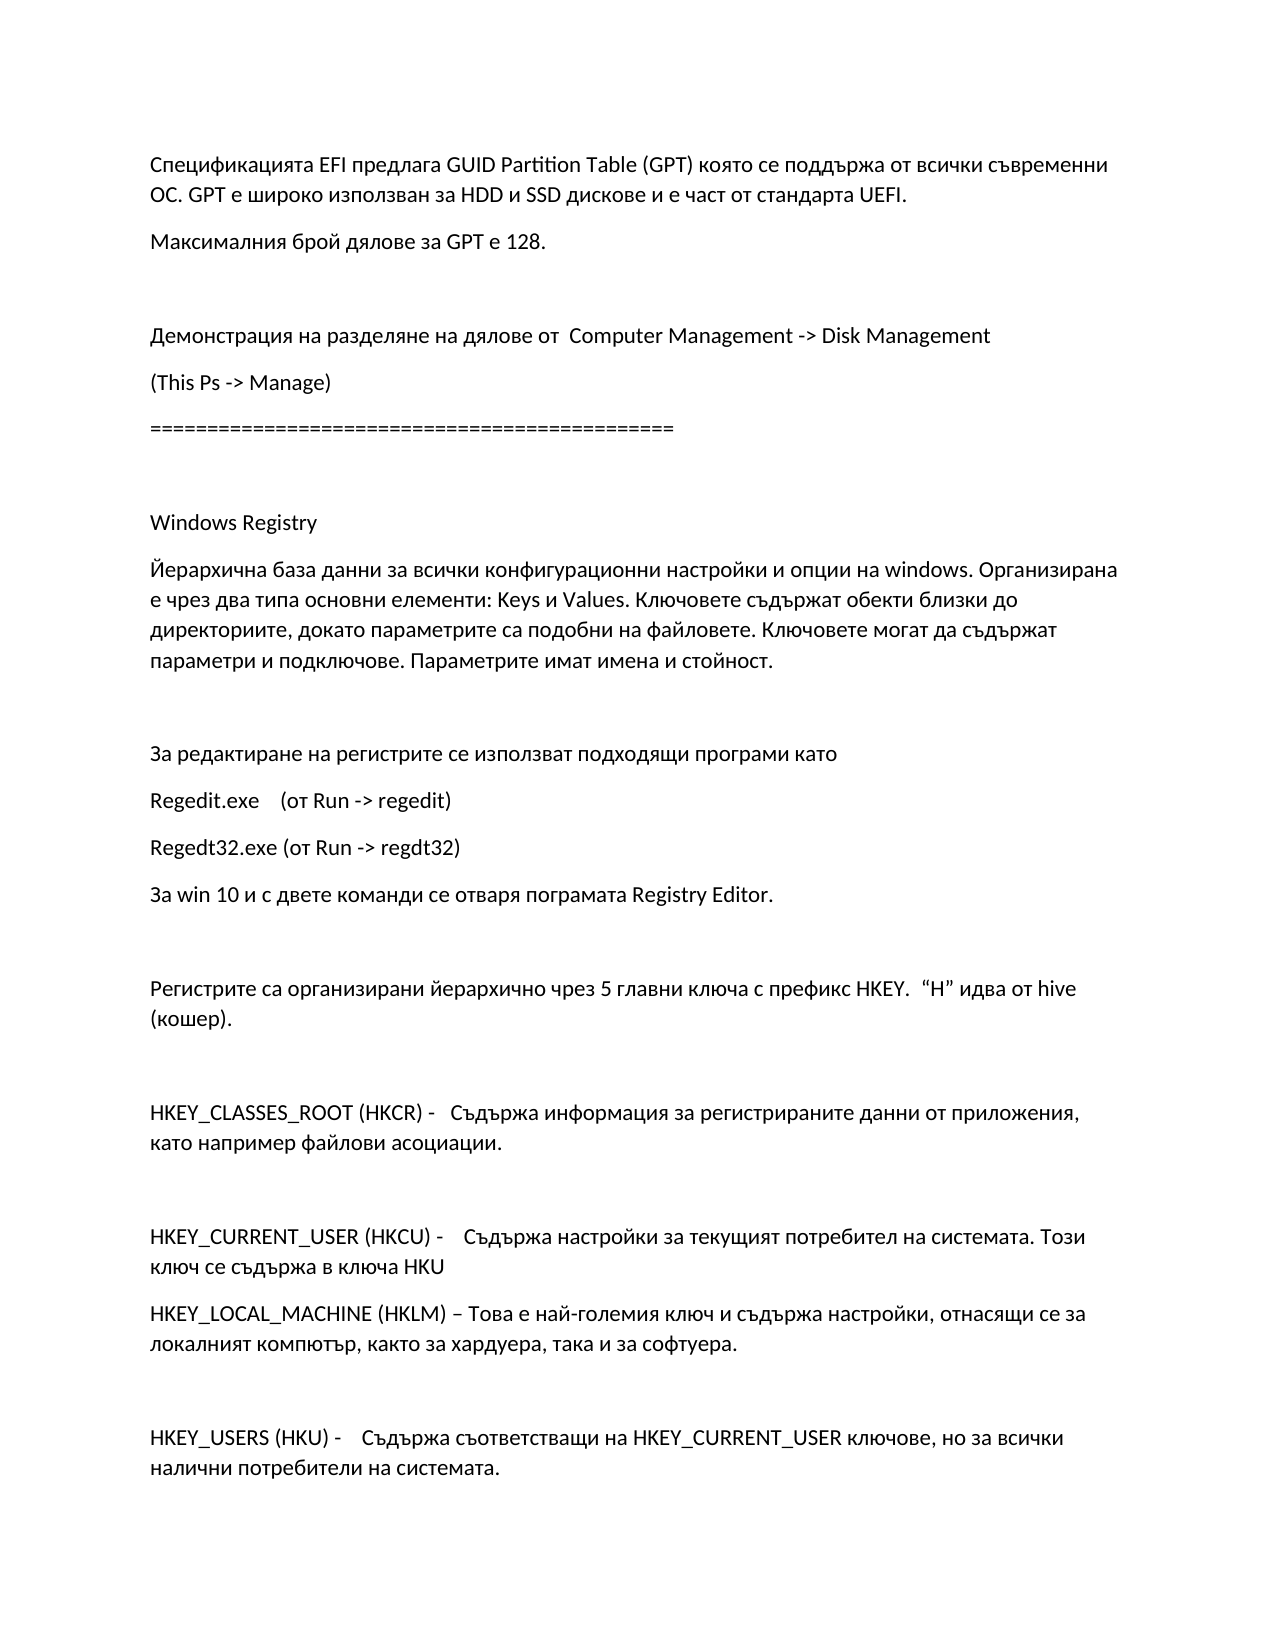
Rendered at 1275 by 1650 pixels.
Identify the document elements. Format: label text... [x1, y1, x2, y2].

text Спецификацията EFI предлага GUID Partition Table (GPT) която се поддържа от всички съвременни ОС. GPT e широко използван за HDD и SSD дискове и е част от стандарта UEFI. [150, 150, 1125, 208]
text Демонстрация на разделяне на дялове от Computer Management -> Disk Management [150, 321, 1125, 349]
text Regedit.exe (от Run -> regedit) [150, 786, 1125, 814]
text HKEY_CLASSES_ROOT (HKCR) - Съдържа информация за регистрираните данни от приложения, като например файлови асоциации. [150, 1098, 1125, 1156]
text ============================================== [150, 414, 1125, 443]
text Windows Registry [150, 508, 1125, 536]
text HKEY_CURRENT_USER (HKCU) - Съдържа настройки за текущият потребител на системата. Този ключ се съдържа в ключа HKU [150, 1222, 1125, 1280]
text Йерархична база данни за всички конфигурационни настройки и опции на windows. Организирана е чрез два типа основни елементи: Keys и Values. Ключовете съдържат обекти близки до директориите, докато параметрите са подобни на файловете. Ключовете могат да съдържат параметри и подключове. Параметрите имат имена и стойност. [150, 555, 1125, 674]
text (This Ps -> Manage) [150, 368, 1125, 396]
text За редактиране на регистрите се използват подходящи програми като [150, 739, 1125, 768]
text За win 10 и с двете команди се отваря пограмата Registry Editor. [150, 880, 1125, 908]
text HKEY_LOCAL_MACHINE (HKLM) – Това е най-големия ключ и съдържа настройки, отнасящи се за локалният компютър, както за хардуера, така и за софтуера. [150, 1299, 1125, 1357]
text HKEY_USERS (HKU) - Съдържа съответстващи на HKEY_CURRENT_USER ключове, но за всички налични потребители на системата. [150, 1423, 1125, 1481]
text Regedt32.exe (от Run -> regdt32) [150, 833, 1125, 861]
text Максималния брой дялове за GPT e 128. [150, 227, 1125, 255]
text Регистрите са организирани йерархично чрез 5 главни ключа с префикс HKEY. “H” идва от hive (кошер). [150, 974, 1125, 1032]
